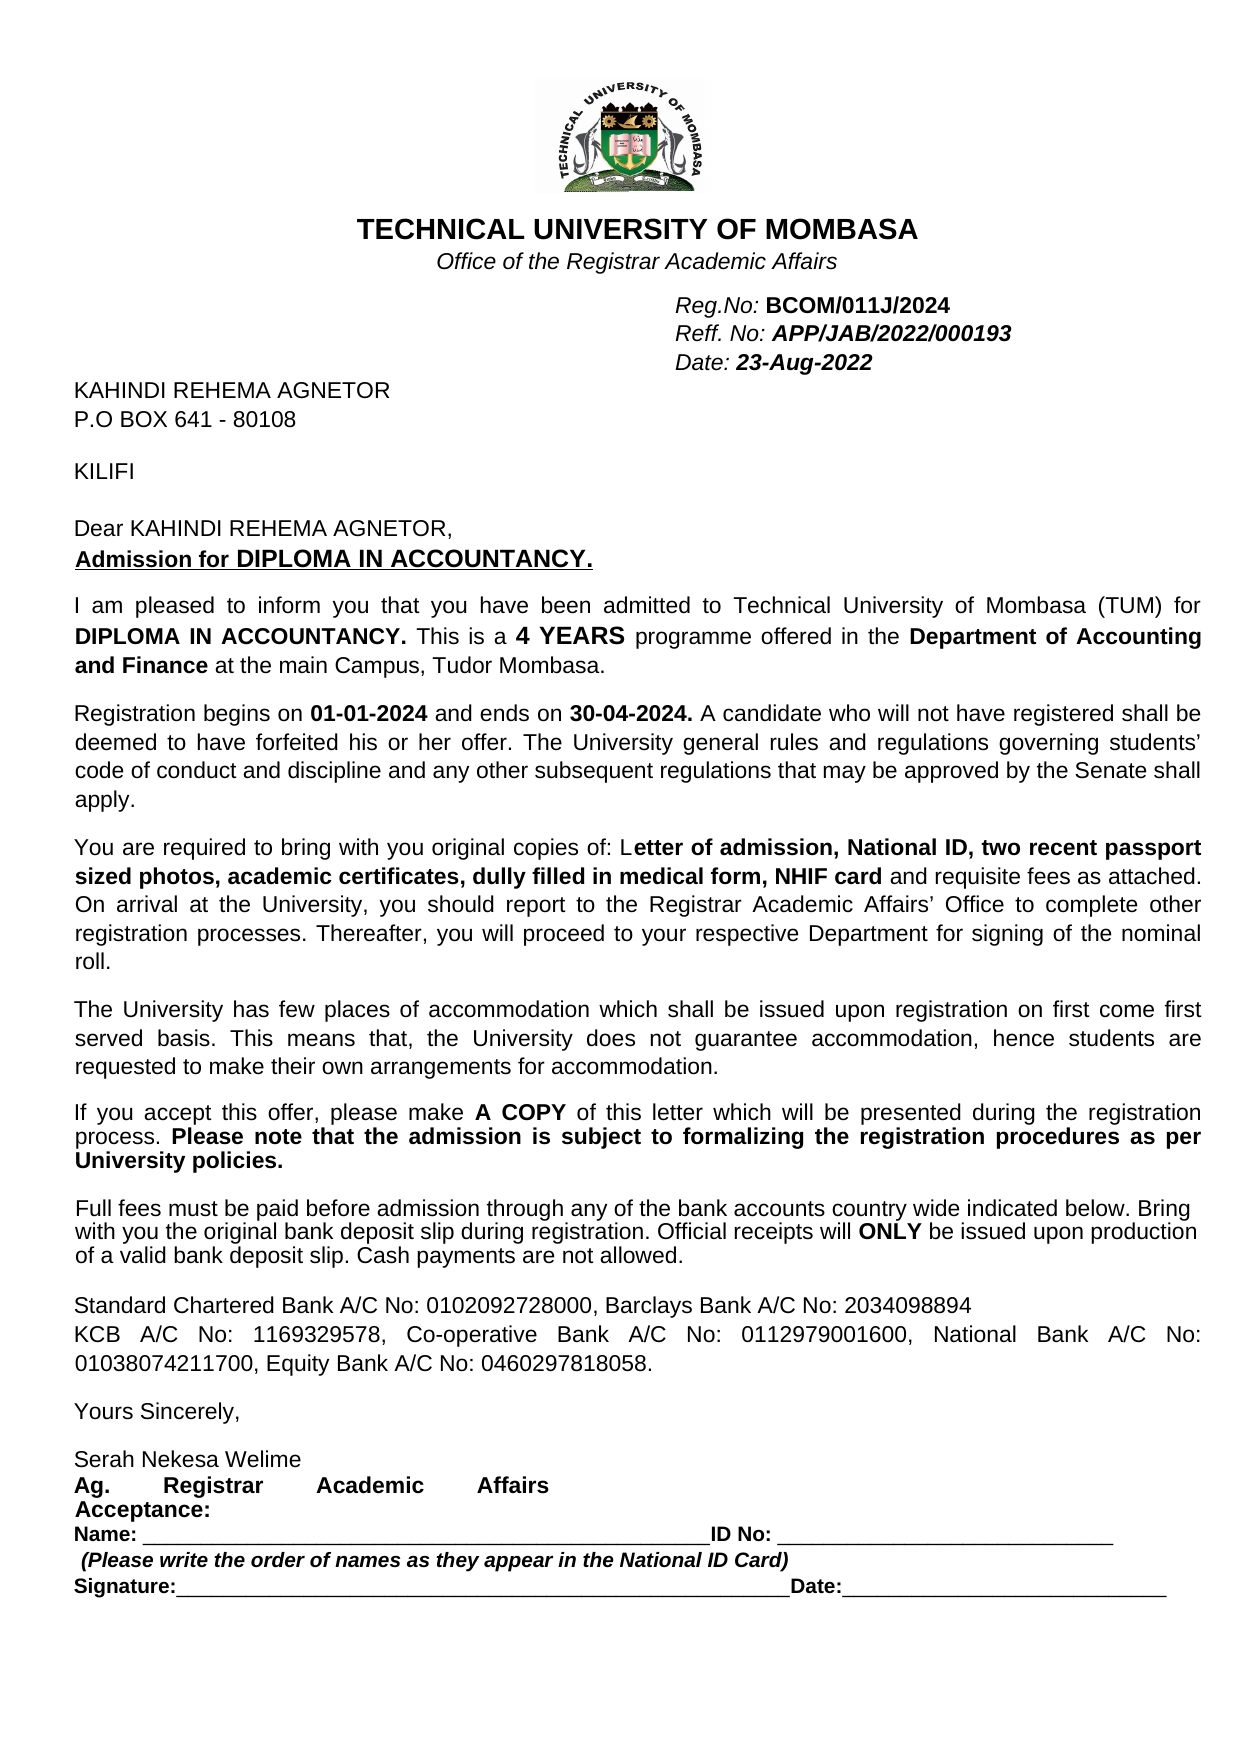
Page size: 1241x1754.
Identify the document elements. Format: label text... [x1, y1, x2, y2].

text KILIFI [73, 458, 341, 485]
text (Please write the order of names as they appear in the National ID Card) [75, 1548, 1208, 1572]
text KCB A/C No: 1169329578, Co-operative Bank A/C No: 0112979001600, National Bank A/C No: 01038074211700, Equity Bank A/C No: 0460297818058. [73, 1321, 1202, 1376]
text The University has few places of accommodation which shall be issued upon registration on first come first served basis. This means that, the University does not guarantee accommodation, hence students are requested to make their own arrangements for accommodation. [73, 996, 1202, 1080]
text P.O BOX 641 - 80108 [73, 406, 341, 432]
text I am pleased to inform you that you have been admitted to Technical University of Mombasa (TUM) for DIPLOMA IN ACCOUNTANCY. This is a 4 YEARS programme offered in the Department of Accounting and Finance at the main Campus, Tudor Mombasa. [73, 592, 1202, 678]
text Office of the Registrar Academic Affairs [75, 248, 1201, 274]
text Standard Chartered Bank A/C No: 0102092728000, Barclays Bank A/C No: 2034098894 [73, 1292, 1202, 1319]
text KAHINDI REHEMA AGNETOR [73, 377, 1202, 403]
text If you accept this offer, please make A COPY of this letter which will be presented during the registration process. Please note that the admission is subject to formalizing the registration procedures as per University policies. [73, 1102, 1202, 1173]
text Serah Nekesa Welime [73, 1446, 1202, 1472]
text Date: 23-Aug-2022 [629, 348, 1208, 375]
text You are required to bring with you original copies of: Letter of admission, National ID, two recent passport sized photos, academic certificates, dully filled in medical form, NHIF card and requisite fees as attached. On arrival at the University, you should report to the Registrar Academic Affairs’ Office to complete other registration processes. Thereafter, you will proceed to your respective Department for signing of the nominal roll. [73, 834, 1202, 974]
text TECHNICAL UNIVERSITY OF MOMBASA [75, 212, 1201, 245]
text Admission for DIPLOMA IN ACCOUNTANCY. [75, 544, 1208, 573]
text Dear KAHINDI REHEMA AGNETOR, [73, 515, 1202, 542]
text Full fees must be paid before admission through any of the bank accounts country wide indicated below. Bring with you the original bank deposit slip during registration. Official receipts will ONLY be issued upon production of a valid bank deposit slip. Cash payments are not allowed. [75, 1197, 1208, 1268]
text Reff. No: APP/JAB/2022/000193 [675, 320, 1208, 346]
text Registration begins on 01-01-2024 and ends on 30-04-2024. A candidate who will not have registered shall be deemed to have forfeited his or her offer. The University general rules and regulations governing students’ code of conduct and discipline and any other subsequent regulations that may be approved by the Senate shall apply. [73, 700, 1202, 812]
text Yours Sincerely, [73, 1398, 1202, 1424]
picture [534, 78, 722, 193]
text Ag. Registrar Academic Affairs Acceptance: [73, 1475, 549, 1522]
text Signature:_____________________________________________________Date:____________________________ [73, 1574, 1208, 1598]
text Reg.No: BCOM/011J/2024 [675, 292, 1208, 318]
text Name: _________________________________________________ID No: _____________________________ [73, 1522, 1208, 1546]
